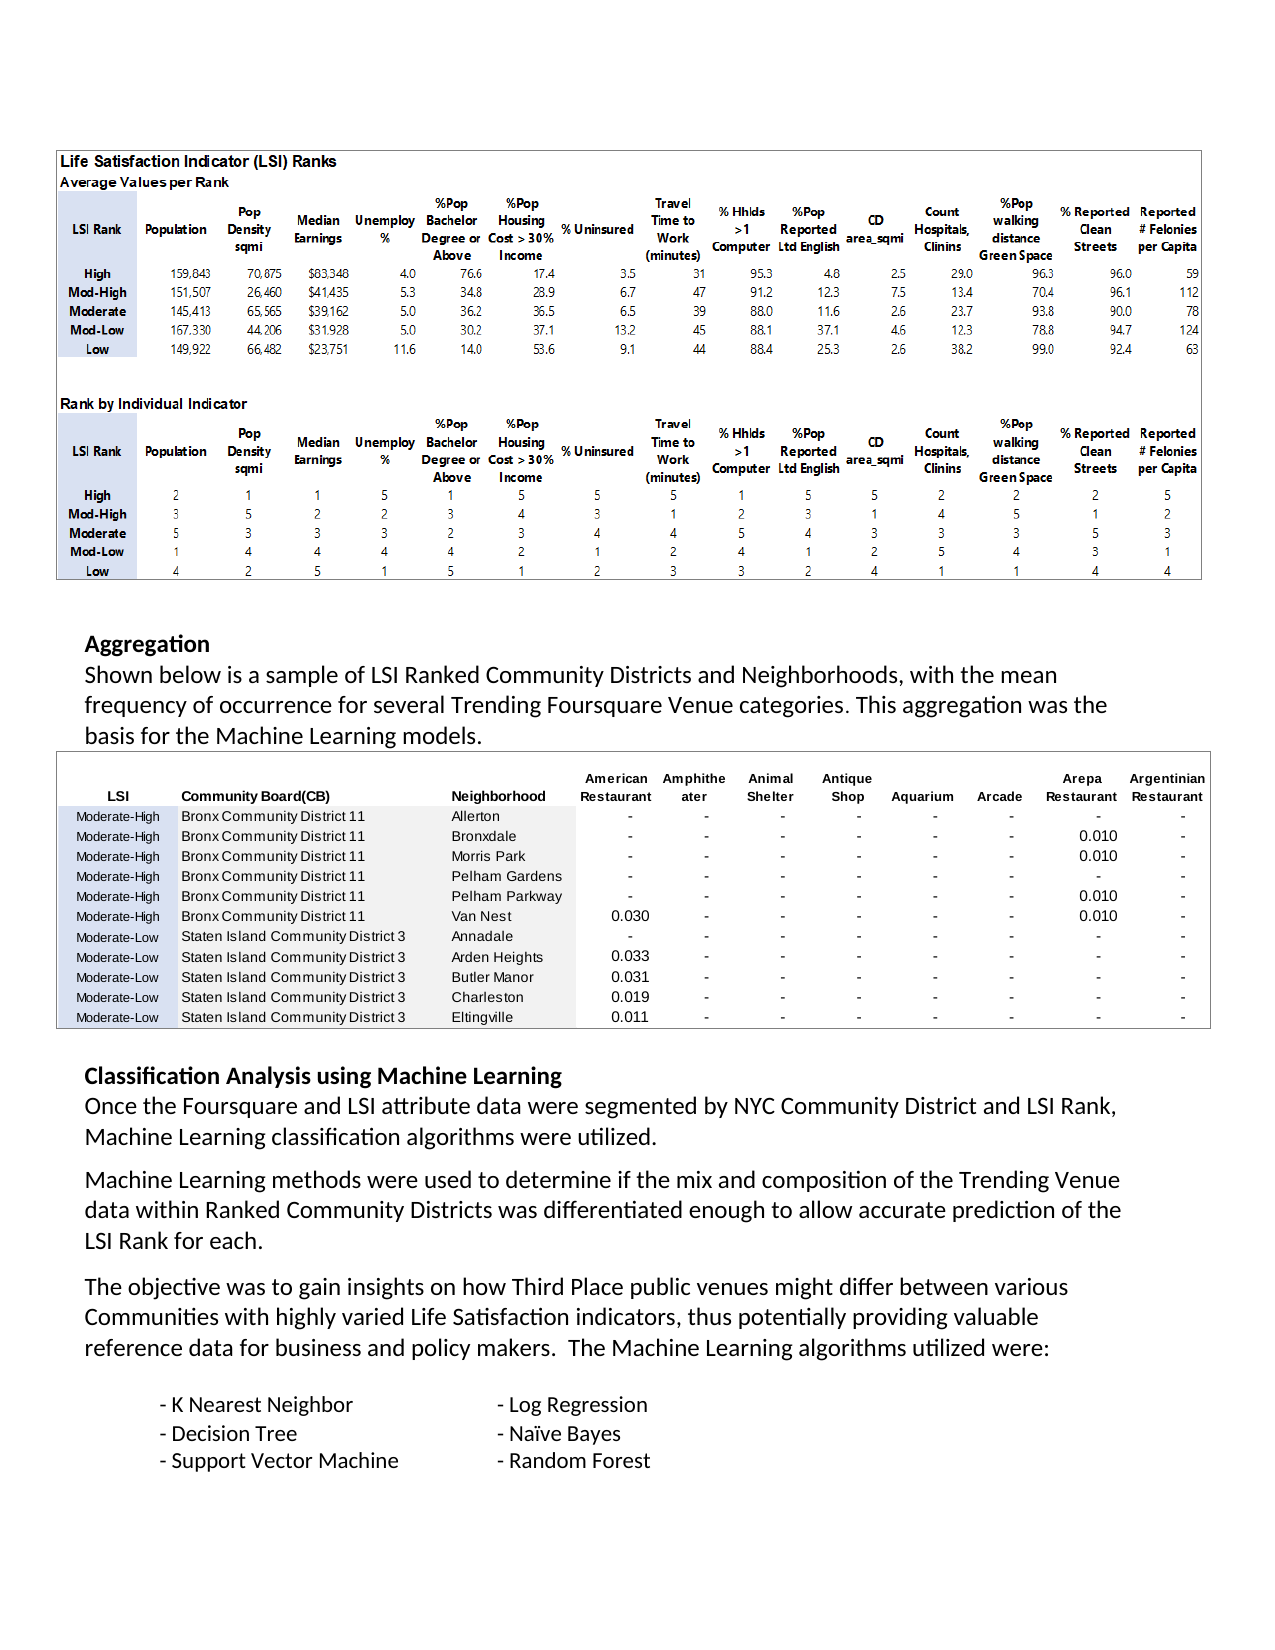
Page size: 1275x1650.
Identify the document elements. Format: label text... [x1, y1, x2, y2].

text - Support Vector Machine - Random Forest [159, 1447, 1125, 1475]
picture [57, 151, 1201, 579]
list Machine Learning methods were used to determine if the mix and composition of the Trending Venue data within Ranked Community Districts was differentiated enough to allow accurate prediction of the LSI Rank for each. [84, 1164, 1125, 1256]
list Shown below is a sample of LSI Ranked Community Districts and Neighborhoods, with the mean frequency of occurrence for several Trending Foursquare Venue categories. This aggregation was the basis for the Machine Learning models. [84, 659, 1125, 751]
text - K Nearest Neighbor - Log Regression [122, 1391, 1125, 1419]
list Once the Foursquare and LSI attribute data were segmented by NYC Community District and LSI Rank, Machine Learning classification algorithms were utilized. [84, 1090, 1125, 1151]
text - Decision Tree - Naïve Bayes [159, 1419, 1125, 1447]
list Aggregation [84, 628, 1125, 659]
list Classification Analysis using Machine Learning [84, 1060, 1125, 1090]
list The objective was to gain insights on how Third Place public venues might differ between various Communities with highly varied Life Satisfaction indicators, thus potentially providing valuable reference data for business and policy makers. The Machine Learning algorithms utilized were: [84, 1271, 1125, 1363]
